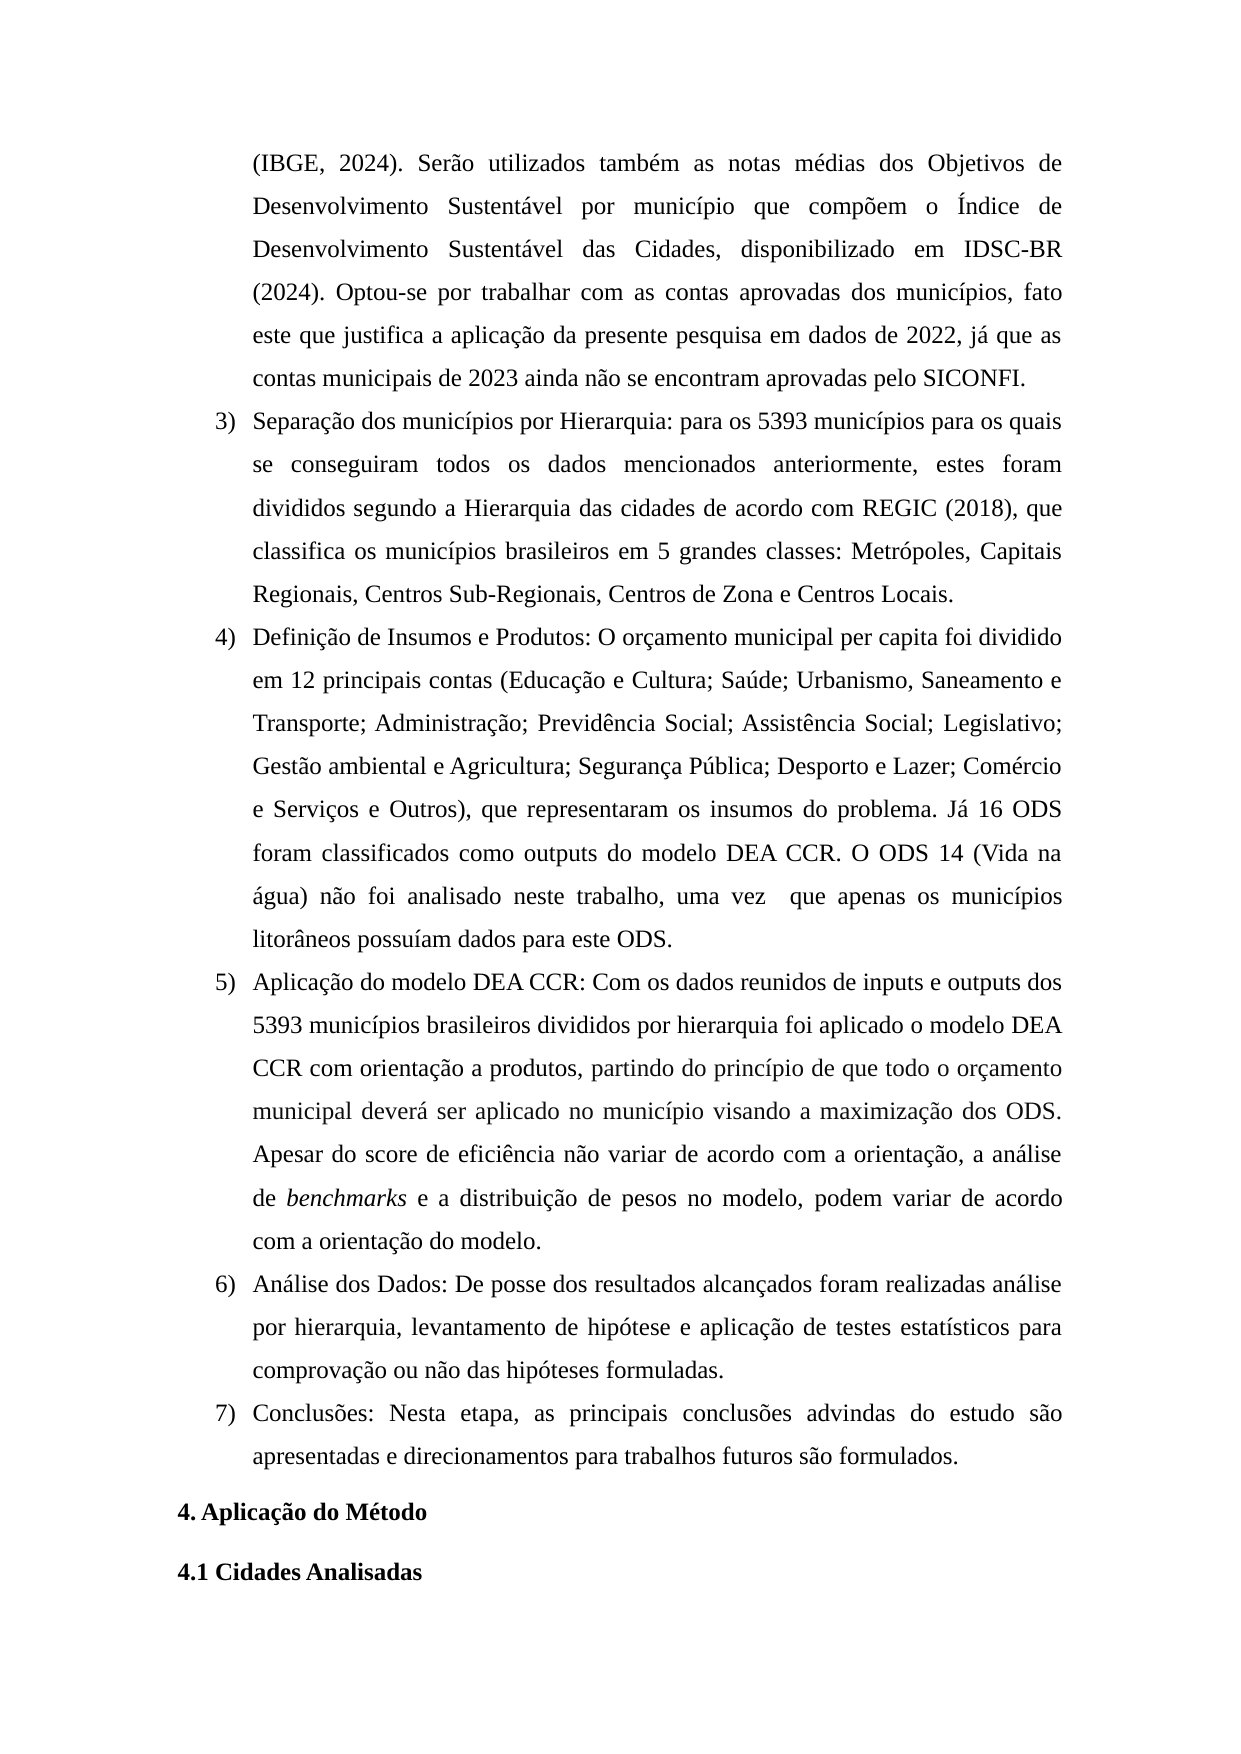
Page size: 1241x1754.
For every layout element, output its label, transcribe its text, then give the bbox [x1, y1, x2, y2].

text 4. Aplicação do Método [177, 1497, 1063, 1526]
list Separação dos municípios por Hierarquia: para os 5393 municípios para os quais se conseguiram todos os dados mencionados anteriormente, estes foram divididos segundo a Hierarquia das cidades de acordo com REGIC (2018), que classifica os municípios brasileiros em 5 grandes classes: Metrópoles, Capitais Regionais, Centros Sub-Regionais, Centros de Zona e Centros Locais. [215, 406, 1063, 608]
text 4.1 Cidades Analisadas [177, 1557, 1063, 1586]
list Análise dos Dados: De posse dos resultados alcançados foram realizadas análise por hierarquia, levantamento de hipótese e aplicação de testes estatísticos para comprovação ou não das hipóteses formuladas. [215, 1269, 1063, 1384]
list Definição de Insumos e Produtos: O orçamento municipal per capita foi dividido em 12 principais contas (Educação e Cultura; Saúde; Urbanismo, Saneamento e Transporte; Administração; Previdência Social; Assistência Social; Legislativo; Gestão ambiental e Agricultura; Segurança Pública; Desporto e Lazer; Comércio e Serviços e Outros), que representaram os insumos do problema. Já 16 ODS foram classificados como outputs do modelo DEA CCR. O ODS 14 (Vida na água) não foi analisado neste trabalho, uma vez que apenas os municípios litorâneos possuíam dados para este ODS. [215, 622, 1063, 953]
list Conclusões: Nesta etapa, as principais conclusões advindas do estudo são apresentadas e direcionamentos para trabalhos futuros são formulados. [215, 1398, 1063, 1470]
list Aplicação do modelo DEA CCR: Com os dados reunidos de inputs e outputs dos 5393 municípios brasileiros divididos por hierarquia foi aplicado o modelo DEA CCR com orientação a produtos, partindo do princípio de que todo o orçamento municipal deverá ser aplicado no município visando a maximização dos ODS. Apesar do score de eficiência não variar de acordo com a orientação, a análise de benchmarks e a distribuição de pesos no modelo, podem variar de acordo com a orientação do modelo. [215, 967, 1063, 1254]
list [215, 148, 1063, 392]
